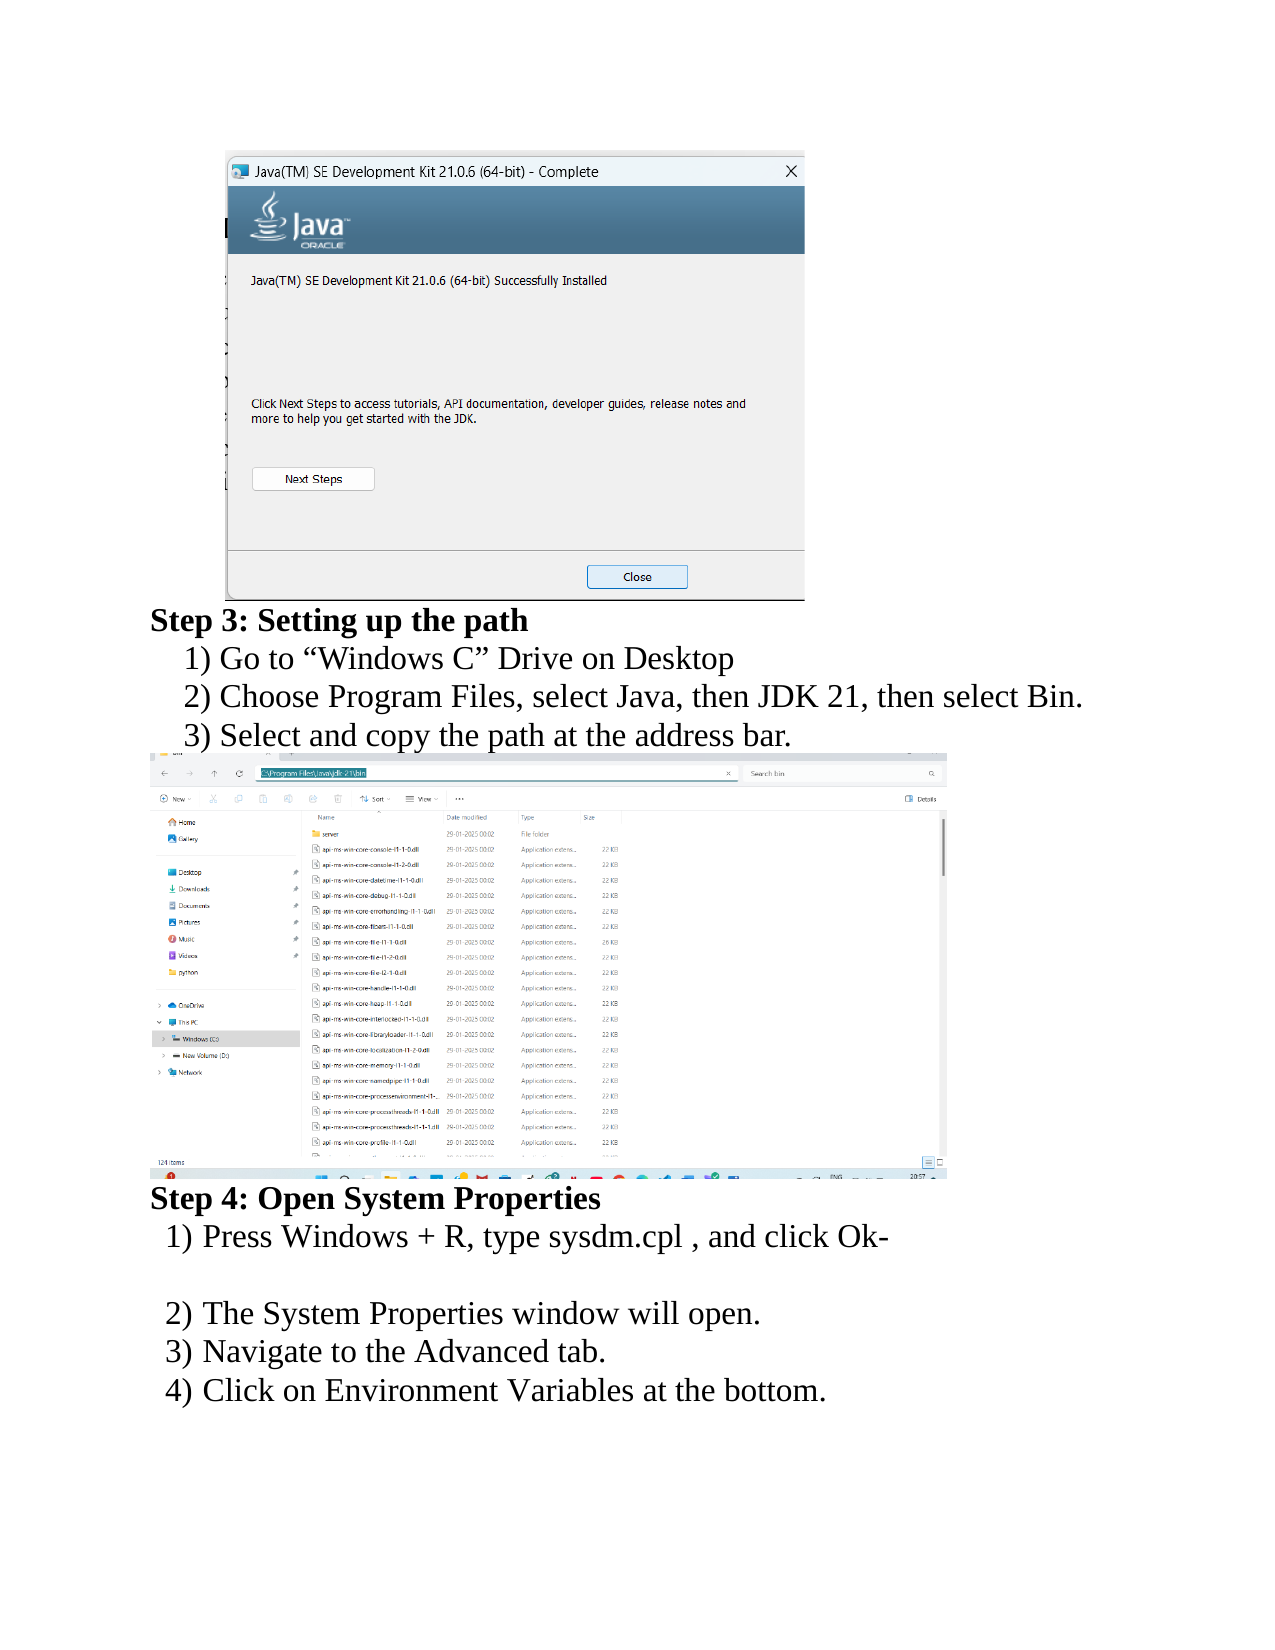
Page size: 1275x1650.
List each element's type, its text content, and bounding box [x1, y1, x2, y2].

list Click on Environment Variables at the bottom. [165, 1370, 1125, 1408]
text 2) Choose Program Files, select Java, then JDK 21, then select Bin. [150, 677, 1125, 715]
picture [150, 753, 947, 1179]
list The System Properties window will open. [165, 1293, 1125, 1332]
text 3) Select and copy the path at the address bar. [150, 715, 1125, 753]
list Navigate to the Advanced tab. [165, 1332, 1125, 1370]
text 1) Go to “Windows C” Drive on Desktop [150, 638, 1125, 677]
text Step 3: Setting up the path [150, 600, 1125, 638]
list Press Windows + R, type sysdm.cpl , and click Ok- [165, 1217, 1125, 1255]
picture [225, 150, 805, 601]
text Step 4: Open System Properties [150, 1178, 1125, 1217]
